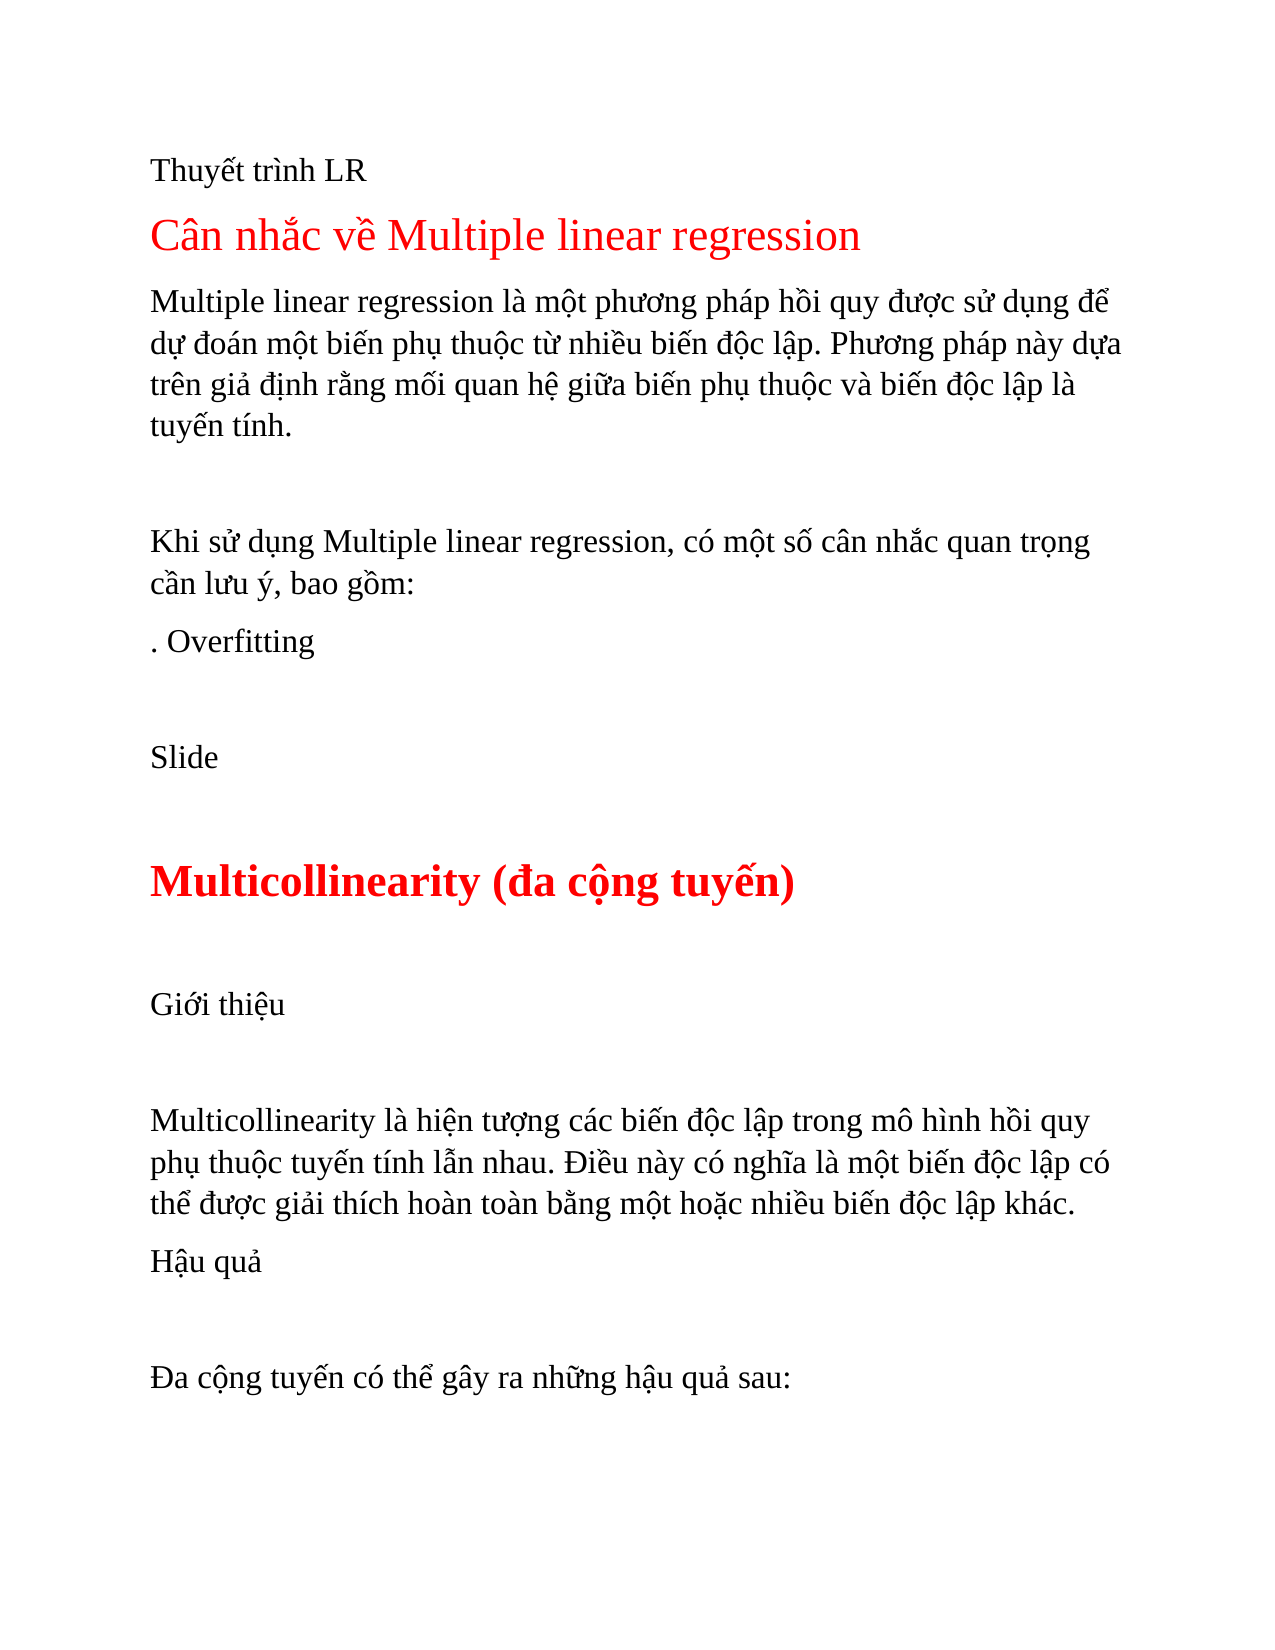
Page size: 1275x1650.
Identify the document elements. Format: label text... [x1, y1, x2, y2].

text Đa cộng tuyến có thể gây ra những hậu quả sau: [150, 1357, 1125, 1396]
text Multicollinearity (đa cộng tuyến) [150, 853, 1125, 906]
text Cân nhắc về Multiple linear regression [150, 208, 1125, 261]
text Multiple linear regression là một phương pháp hồi quy được sử dụng để dự đoán một biến phụ thuộc từ nhiều biến độc lập. Phương pháp này dựa trên giả định rằng mối quan hệ giữa biến phụ thuộc và biến độc lập là tuyến tính. [150, 282, 1125, 444]
text . Overfitting [150, 621, 1125, 659]
text Slide [150, 737, 1125, 775]
text Giới thiệu [150, 985, 1125, 1023]
text Multicollinearity là hiện tượng các biến độc lập trong mô hình hồi quy phụ thuộc tuyến tính lẫn nhau. Điều này có nghĩa là một biến độc lập có thể được giải thích hoàn toàn bằng một hoặc nhiều biến độc lập khác. [150, 1101, 1125, 1222]
text Hậu quả [150, 1241, 1125, 1280]
text Khi sử dụng Multiple linear regression, có một số cân nhắc quan trọng cần lưu ý, bao gồm: [150, 522, 1125, 601]
text Thuyết trình LR [150, 150, 1125, 188]
